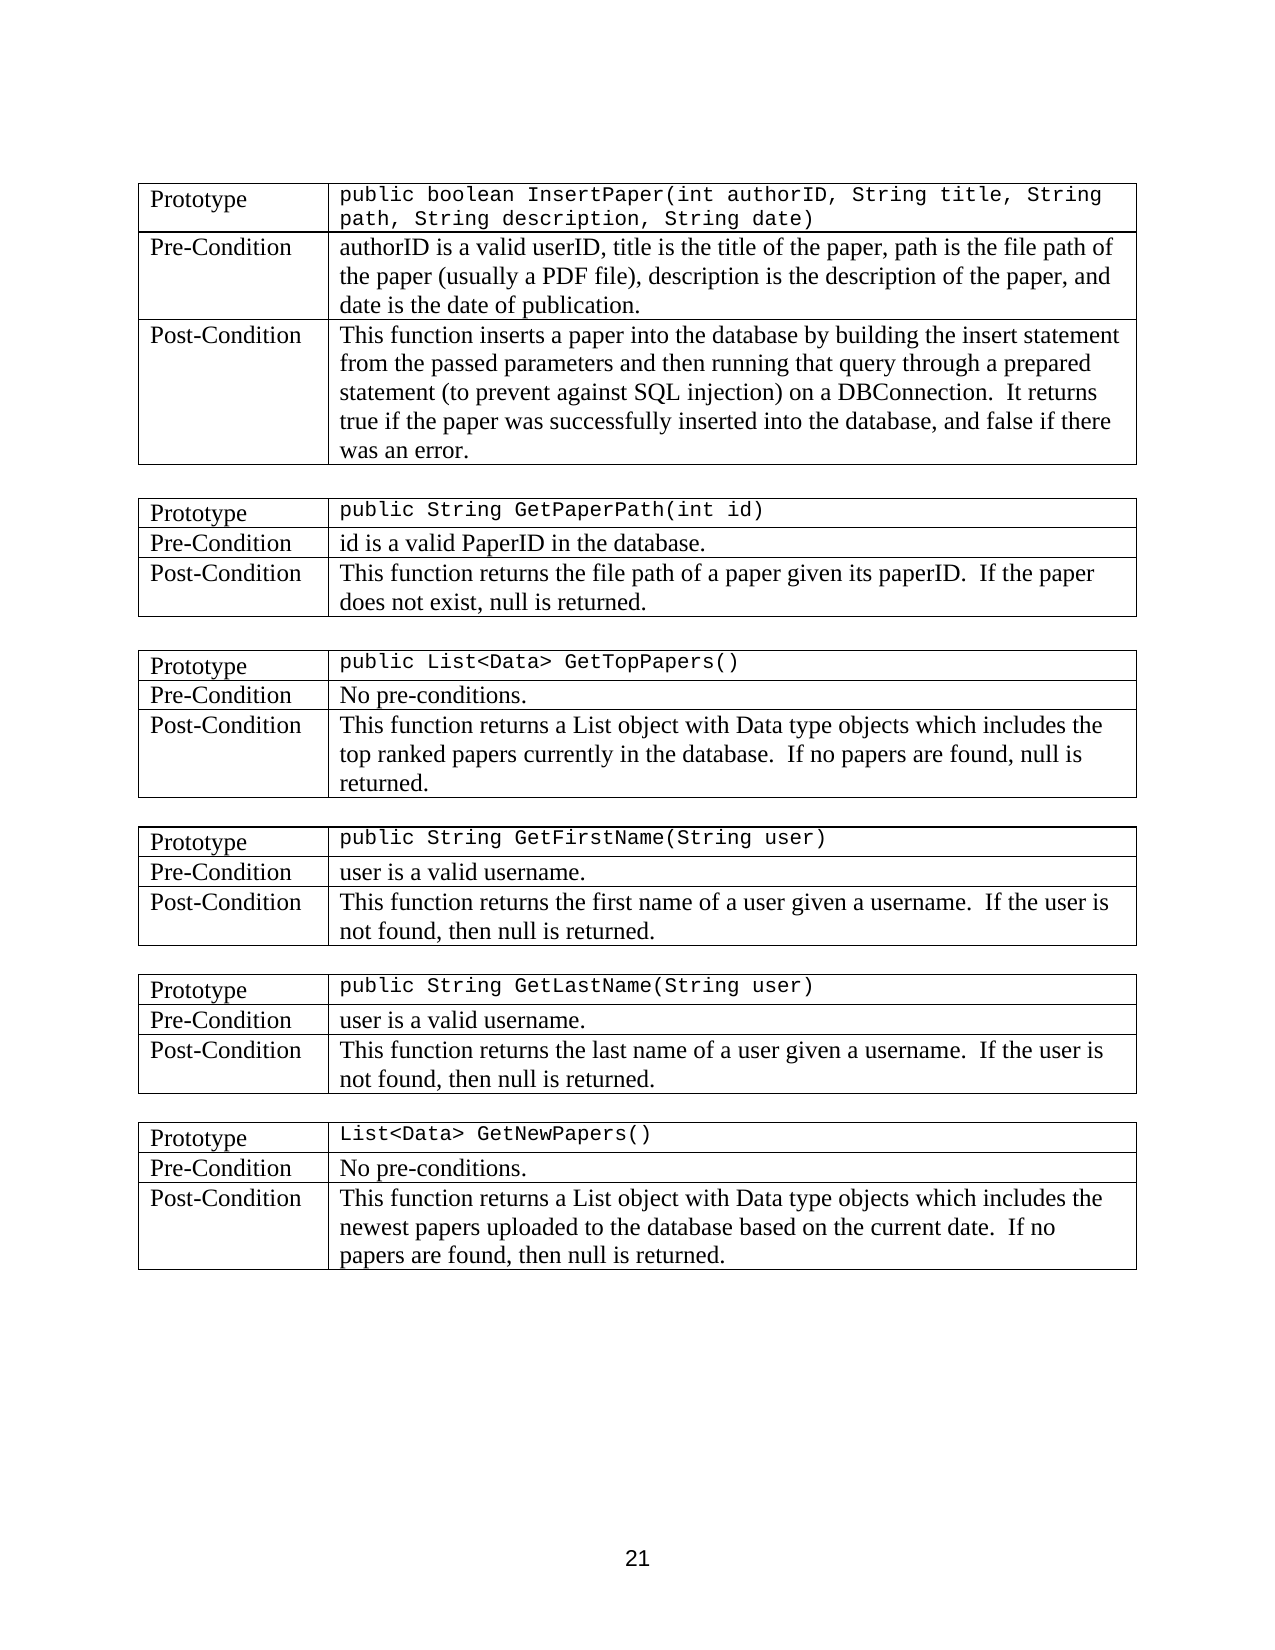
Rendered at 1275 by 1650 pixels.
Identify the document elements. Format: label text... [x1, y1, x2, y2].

table_cell This function returns the file path of a paper given its paperID. If the paper does not exist, null is returned. [329, 558, 1136, 616]
table_header Prototype [139, 184, 328, 231]
table_header Prototype [139, 1123, 328, 1152]
table_cell Pre-Condition [139, 1153, 328, 1182]
table_cell This function returns the last name of a user given a username. If the user is not found, then null is returned. [329, 1035, 1136, 1092]
table_cell This function inserts a paper into the database by building the insert statement from the passed parameters and then running that query through a prepared statement (to prevent against SQL injection) on a DBConnection. It returns true if the paper was successfully inserted into the database, and false if there was an error. [329, 320, 1136, 463]
table_cell This function returns a List object with Data type objects which includes the newest papers uploaded to the database based on the current date. If no papers are found, then null is returned. [329, 1183, 1136, 1269]
table_header public boolean InsertPaper(int authorID, String title, String path, String description, String date) [329, 184, 1136, 231]
table_cell This function returns a List object with Data type objects which includes the top ranked papers currently in the database. If no papers are found, null is returned. [329, 710, 1136, 797]
table_header Prototype [139, 499, 328, 527]
table_cell No pre-conditions. [329, 681, 1136, 709]
table_cell Pre-Condition [139, 233, 328, 319]
table_cell Post-Condition [139, 1035, 328, 1092]
table_cell This function returns the first name of a user given a username. If the user is not found, then null is returned. [329, 887, 1136, 944]
table_header Prototype [139, 828, 328, 856]
table_cell Pre-Condition [139, 857, 328, 886]
table_cell user is a valid username. [329, 1005, 1136, 1034]
table_cell authorID is a valid userID, title is the title of the paper, path is the file path of the paper (usually a PDF file), description is the description of the paper, and date is the date of publication. [329, 233, 1136, 319]
table_header Prototype [139, 975, 328, 1004]
table_cell Post-Condition [139, 320, 328, 463]
table_cell Post-Condition [139, 887, 328, 944]
table_header Prototype [139, 651, 328, 679]
table_cell Pre-Condition [139, 681, 328, 709]
table_cell id is a valid PaperID in the database. [329, 528, 1136, 557]
table_cell Post-Condition [139, 710, 328, 797]
table_cell Post-Condition [139, 558, 328, 616]
table_header public List<Data> GetTopPapers() [329, 651, 1136, 679]
table_cell No pre-conditions. [329, 1153, 1136, 1182]
table_cell Post-Condition [139, 1183, 328, 1269]
table_cell Pre-Condition [139, 1005, 328, 1034]
table_header public String GetLastName(String user) [329, 975, 1136, 1004]
table_cell user is a valid username. [329, 857, 1136, 886]
table_header public String GetPaperPath(int id) [329, 499, 1136, 527]
table_header public String GetFirstName(String user) [329, 828, 1136, 856]
table_cell Pre-Condition [139, 528, 328, 557]
table_header List<Data> GetNewPapers() [329, 1123, 1136, 1152]
